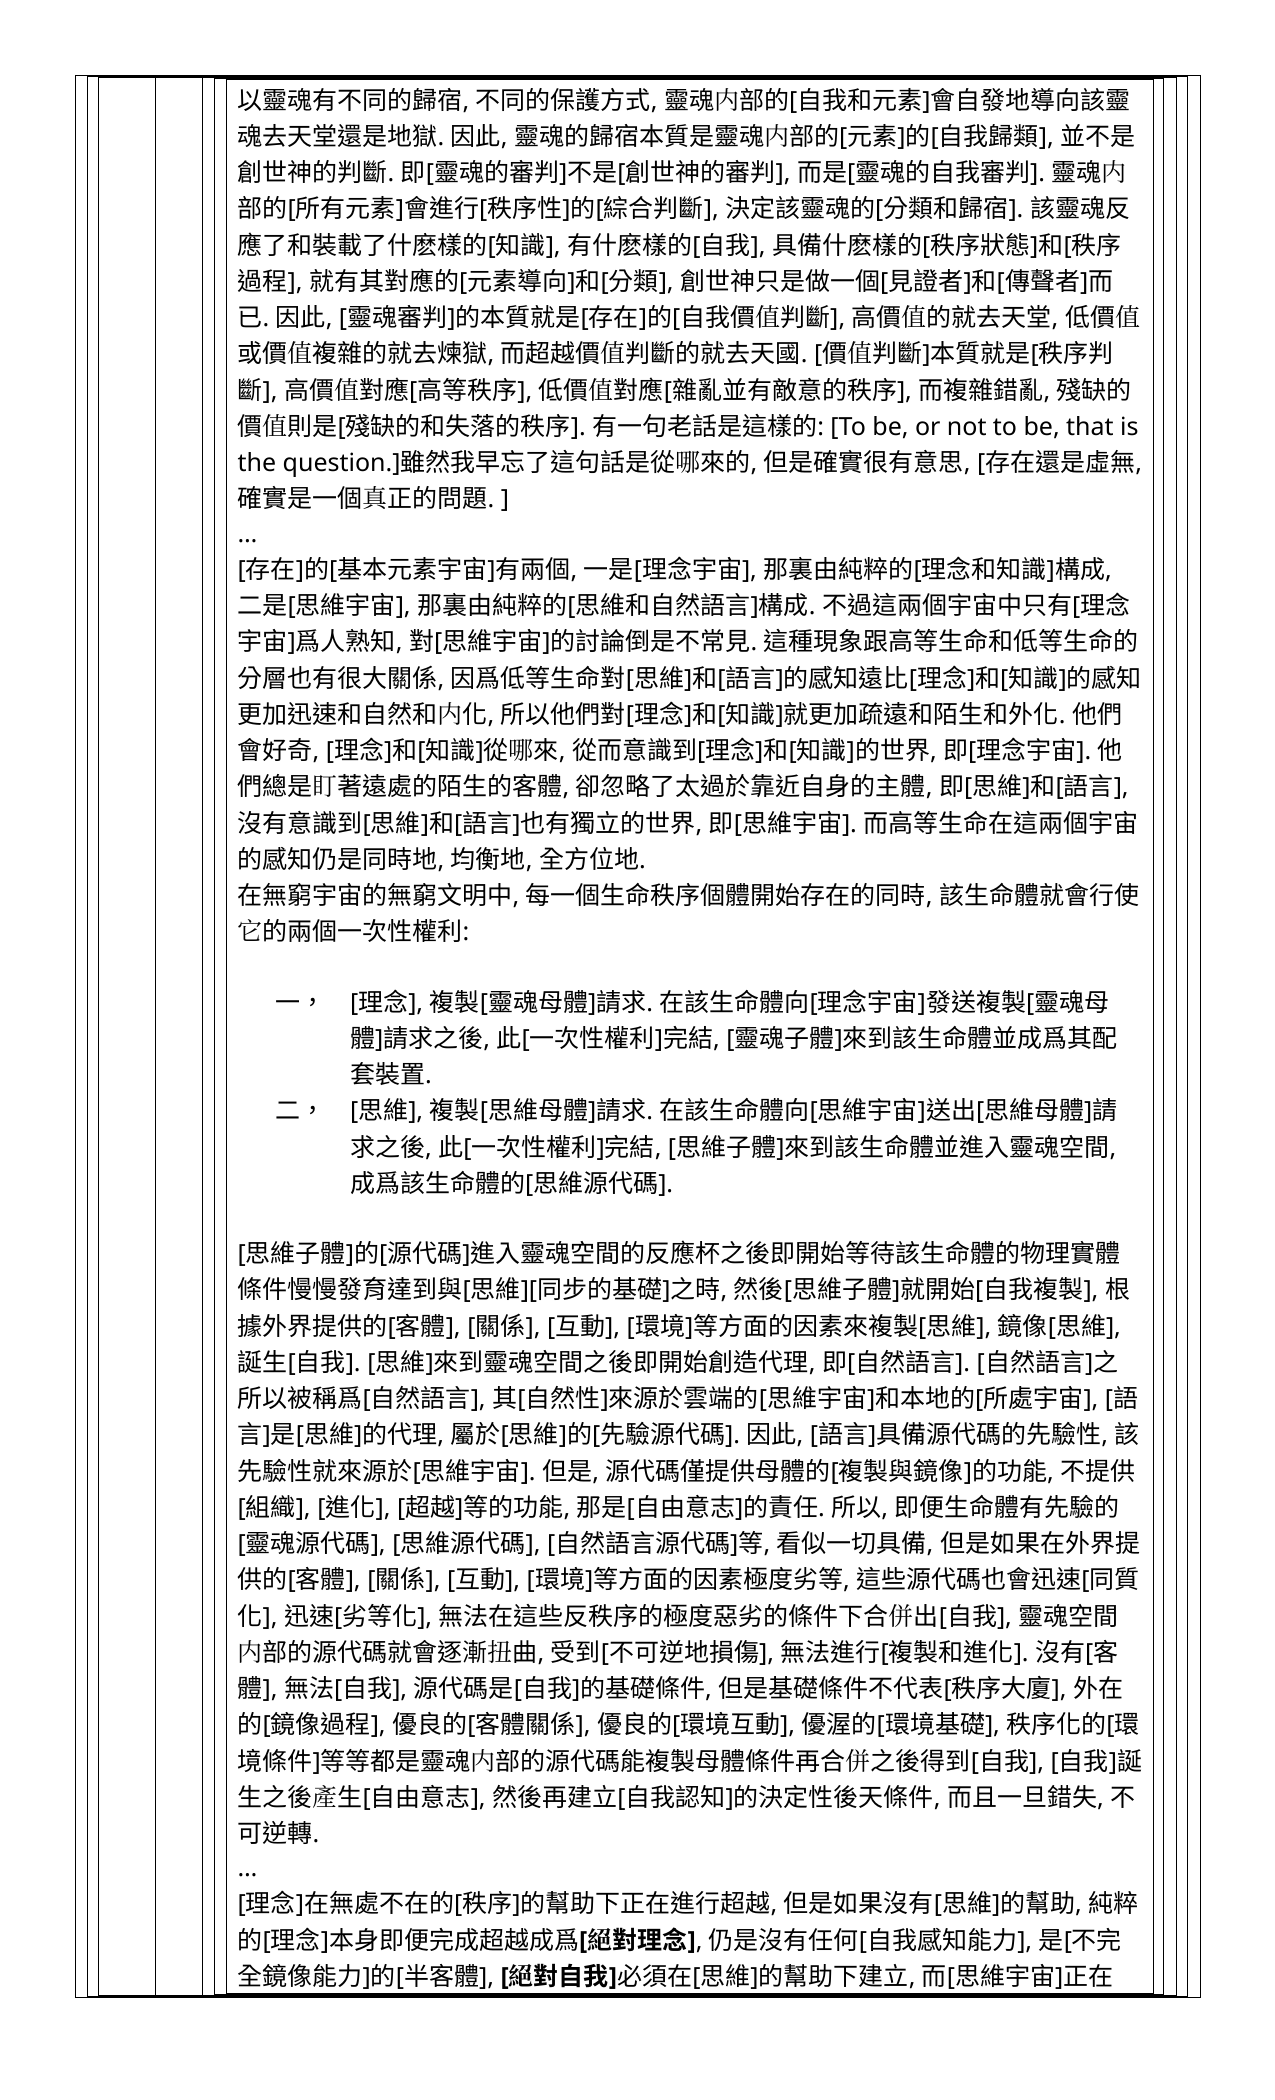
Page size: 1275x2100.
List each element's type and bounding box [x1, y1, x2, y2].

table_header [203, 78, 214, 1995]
table_header [227, 80, 1153, 1993]
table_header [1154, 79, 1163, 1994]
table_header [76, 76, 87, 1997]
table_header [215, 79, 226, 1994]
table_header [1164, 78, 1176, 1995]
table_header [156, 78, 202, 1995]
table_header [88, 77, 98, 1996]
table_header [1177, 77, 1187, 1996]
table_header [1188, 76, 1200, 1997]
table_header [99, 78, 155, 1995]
